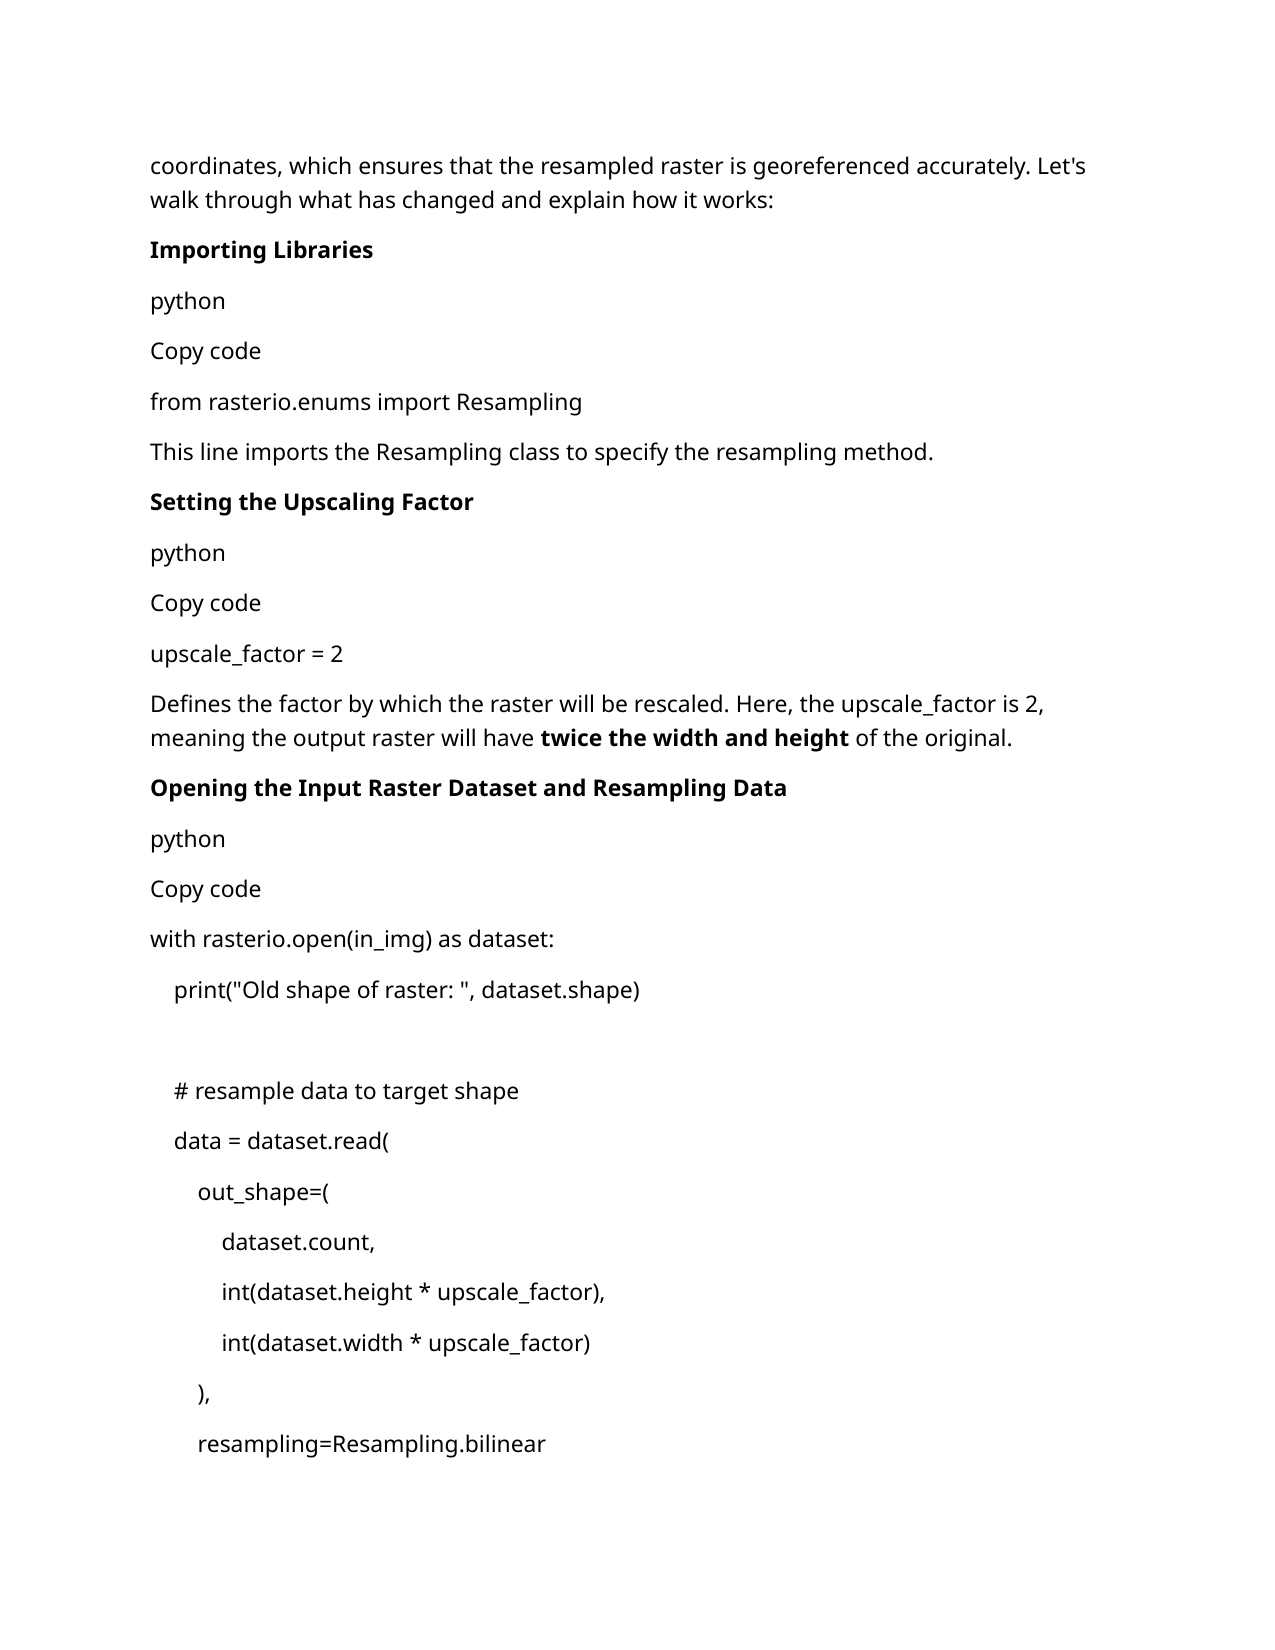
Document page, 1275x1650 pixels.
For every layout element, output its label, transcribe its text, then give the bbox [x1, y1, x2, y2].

text # resample data to target shape [150, 1074, 1125, 1106]
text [150, 150, 1125, 215]
text Importing Libraries [150, 234, 1125, 265]
text Defines the factor by which the raster will be rescaled. Here, the upscale_factor is 2, meaning the output raster will have twice the width and height of the original. [150, 688, 1125, 753]
text This line imports the Resampling class to specify the resampling method. [150, 436, 1125, 467]
text out_shape=( [150, 1175, 1125, 1207]
text data = dataset.read( [150, 1125, 1125, 1156]
text python [150, 284, 1125, 316]
text Copy code [150, 873, 1125, 904]
text python [150, 822, 1125, 854]
text resampling=Resampling.bilinear [150, 1427, 1125, 1459]
text print("Old shape of raster: ", dataset.shape) [150, 974, 1125, 1005]
text int(dataset.width * upscale_factor) [150, 1327, 1125, 1358]
text ), [150, 1377, 1125, 1408]
text Opening the Input Raster Dataset and Resampling Data [150, 772, 1125, 803]
text upscale_factor = 2 [150, 637, 1125, 669]
text with rasterio.open(in_img) as dataset: [150, 923, 1125, 954]
text Copy code [150, 335, 1125, 366]
text dataset.count, [150, 1226, 1125, 1257]
text Setting the Upscaling Factor [150, 486, 1125, 517]
text python [150, 537, 1125, 568]
text Copy code [150, 587, 1125, 618]
text int(dataset.height * upscale_factor), [150, 1276, 1125, 1307]
text from rasterio.enums import Resampling [150, 385, 1125, 417]
